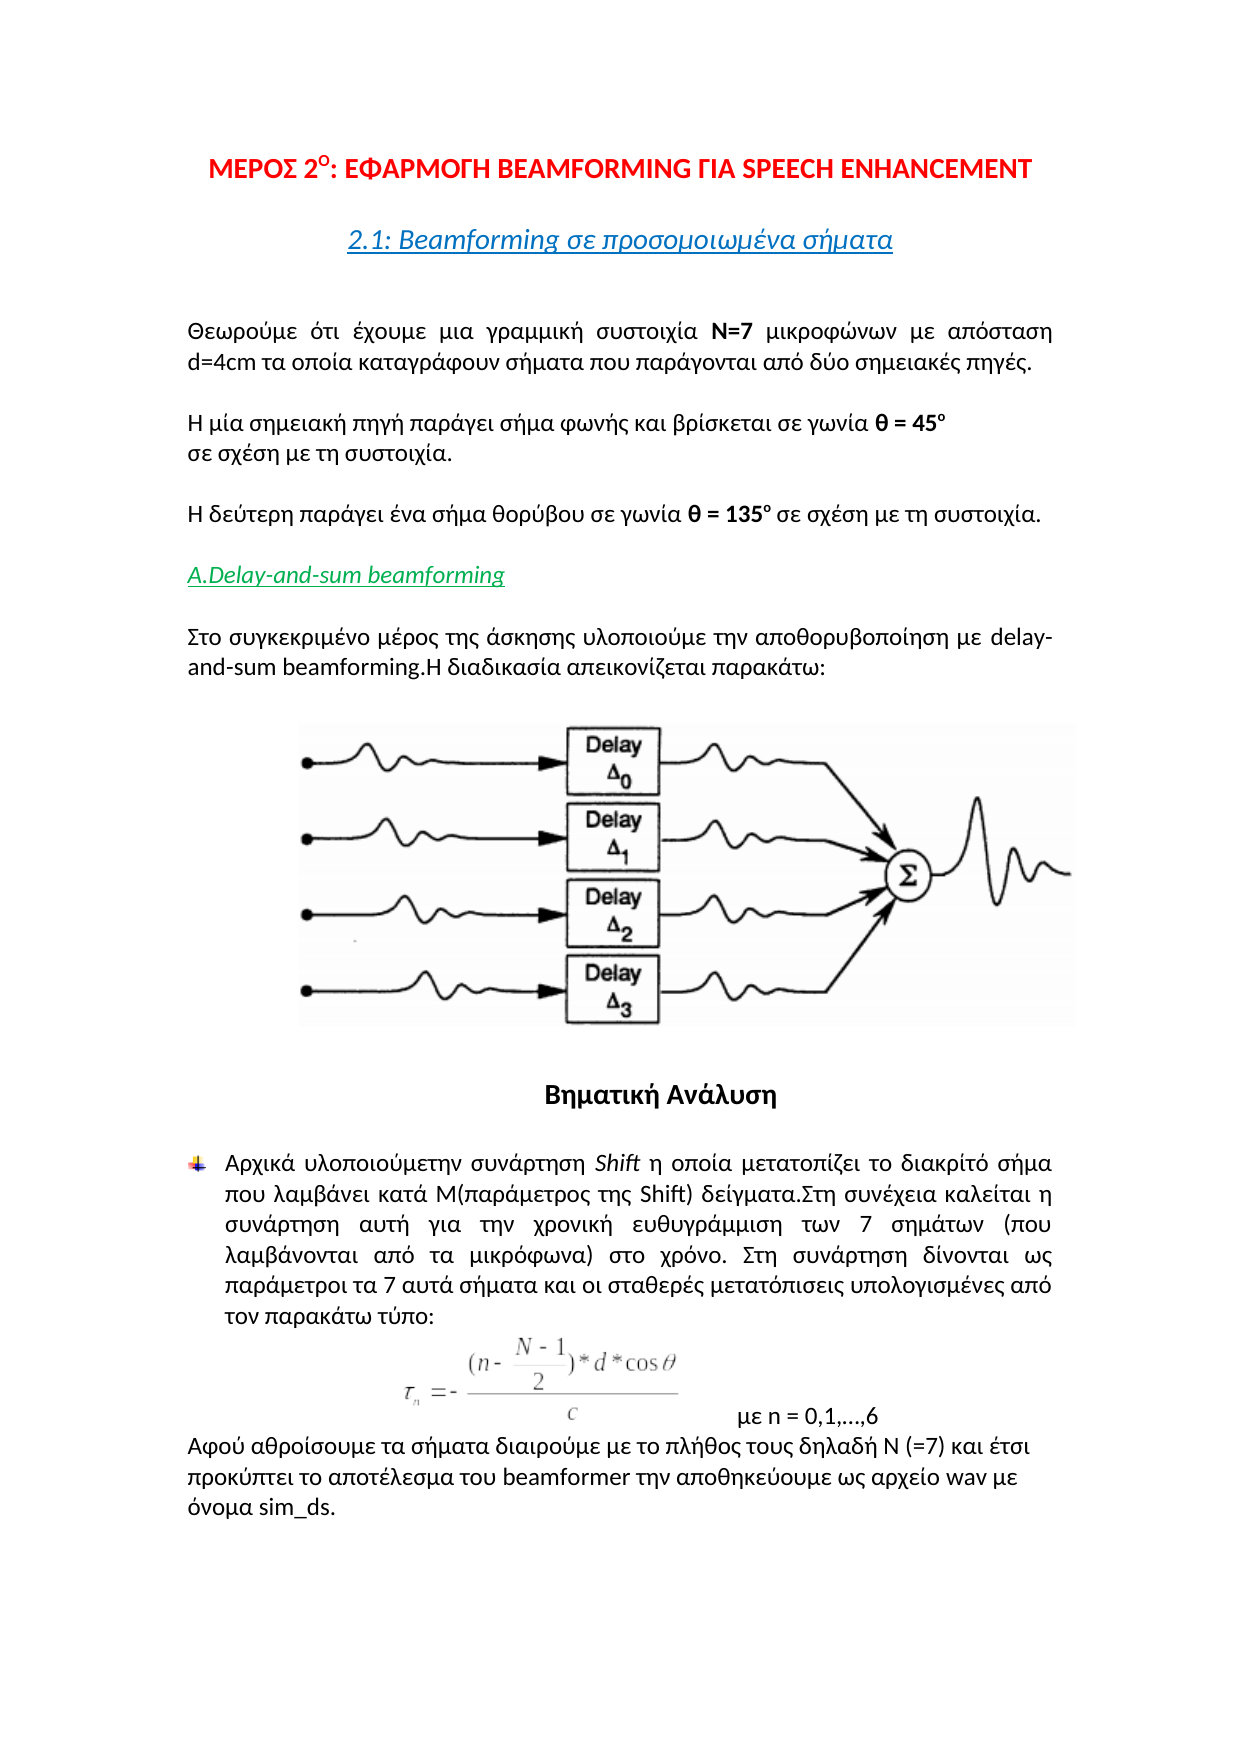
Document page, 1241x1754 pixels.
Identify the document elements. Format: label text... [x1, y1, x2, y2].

subtitle ΜΕΡΟΣ 2ο: Εφαρμογή Beamforming για Speech Enhancement [187, 150, 1053, 186]
list Στο συγκεκριμένο μέρος της άσκησης υλοποιούμε την αποθορυβοποίηση με delay-and-sum beamforming.Η διαδικασία απεικονίζεται παρακάτω: [187, 621, 1053, 682]
text Η μία σημειακή πηγή παράγει σήμα φωνής και βρίσκεται σε γωνία θ = 45ο [187, 407, 1053, 437]
text Α.Delay-and-sum beamforming [187, 559, 1053, 590]
text σε σχέση με τη συστοιχία. [187, 437, 1053, 468]
picture [188, 1154, 206, 1172]
list Αρχικά υλοποιούμετην συνάρτηση Shift η οποία μετατοπίζει το διακρίτό σήμα που λαμβάνει κατά Μ(παράμετρος της Shift) δείγματα.Στη συνέχεια καλείται η συνάρτηση αυτή για την χρονική ευθυγράμμιση των 7 σημάτων (που λαμβάνονται από τα μικρόφωνα) στο χρόνο. Στη συνάρτηση δίνονται ως παράμετροι τα 7 αυτά σήματα και οι σταθερές μετατόπισεις υπολογισμένες από τον παρακάτω τύπο: [187, 1147, 1053, 1330]
list με n = 0,1,…,6 [225, 1330, 1053, 1431]
text Η δεύτερη παράγει ένα σήμα θορύβου σε γωνία θ = 135ο σε σχέση με τη συστοιχία. [187, 498, 1053, 529]
picture [268, 712, 1083, 1041]
text Αφού αθροίσουμε τα σήματα διαιρούμε με το πλήθος τους δηλαδή Ν (=7) και έτσι προκύπτει το αποτέλεσμα του beamformer την αποθηκεύουμε ως αρχείο wav με όνομα sim_ds. [187, 1431, 1053, 1522]
subtitle 2.1: Beamforming σε προσομοιωμένα σήματα [187, 221, 1053, 257]
list Βηματική Ανάλυση [269, 1076, 1053, 1112]
text Θεωρούμε ότι έχουμε μια γραμμική συστοιχία Ν=7 μικροφώνων με απόσταση d=4cm τα οποία καταγράφουν σήματα που παράγονται από δύο σημειακές πηγές. [187, 315, 1053, 376]
